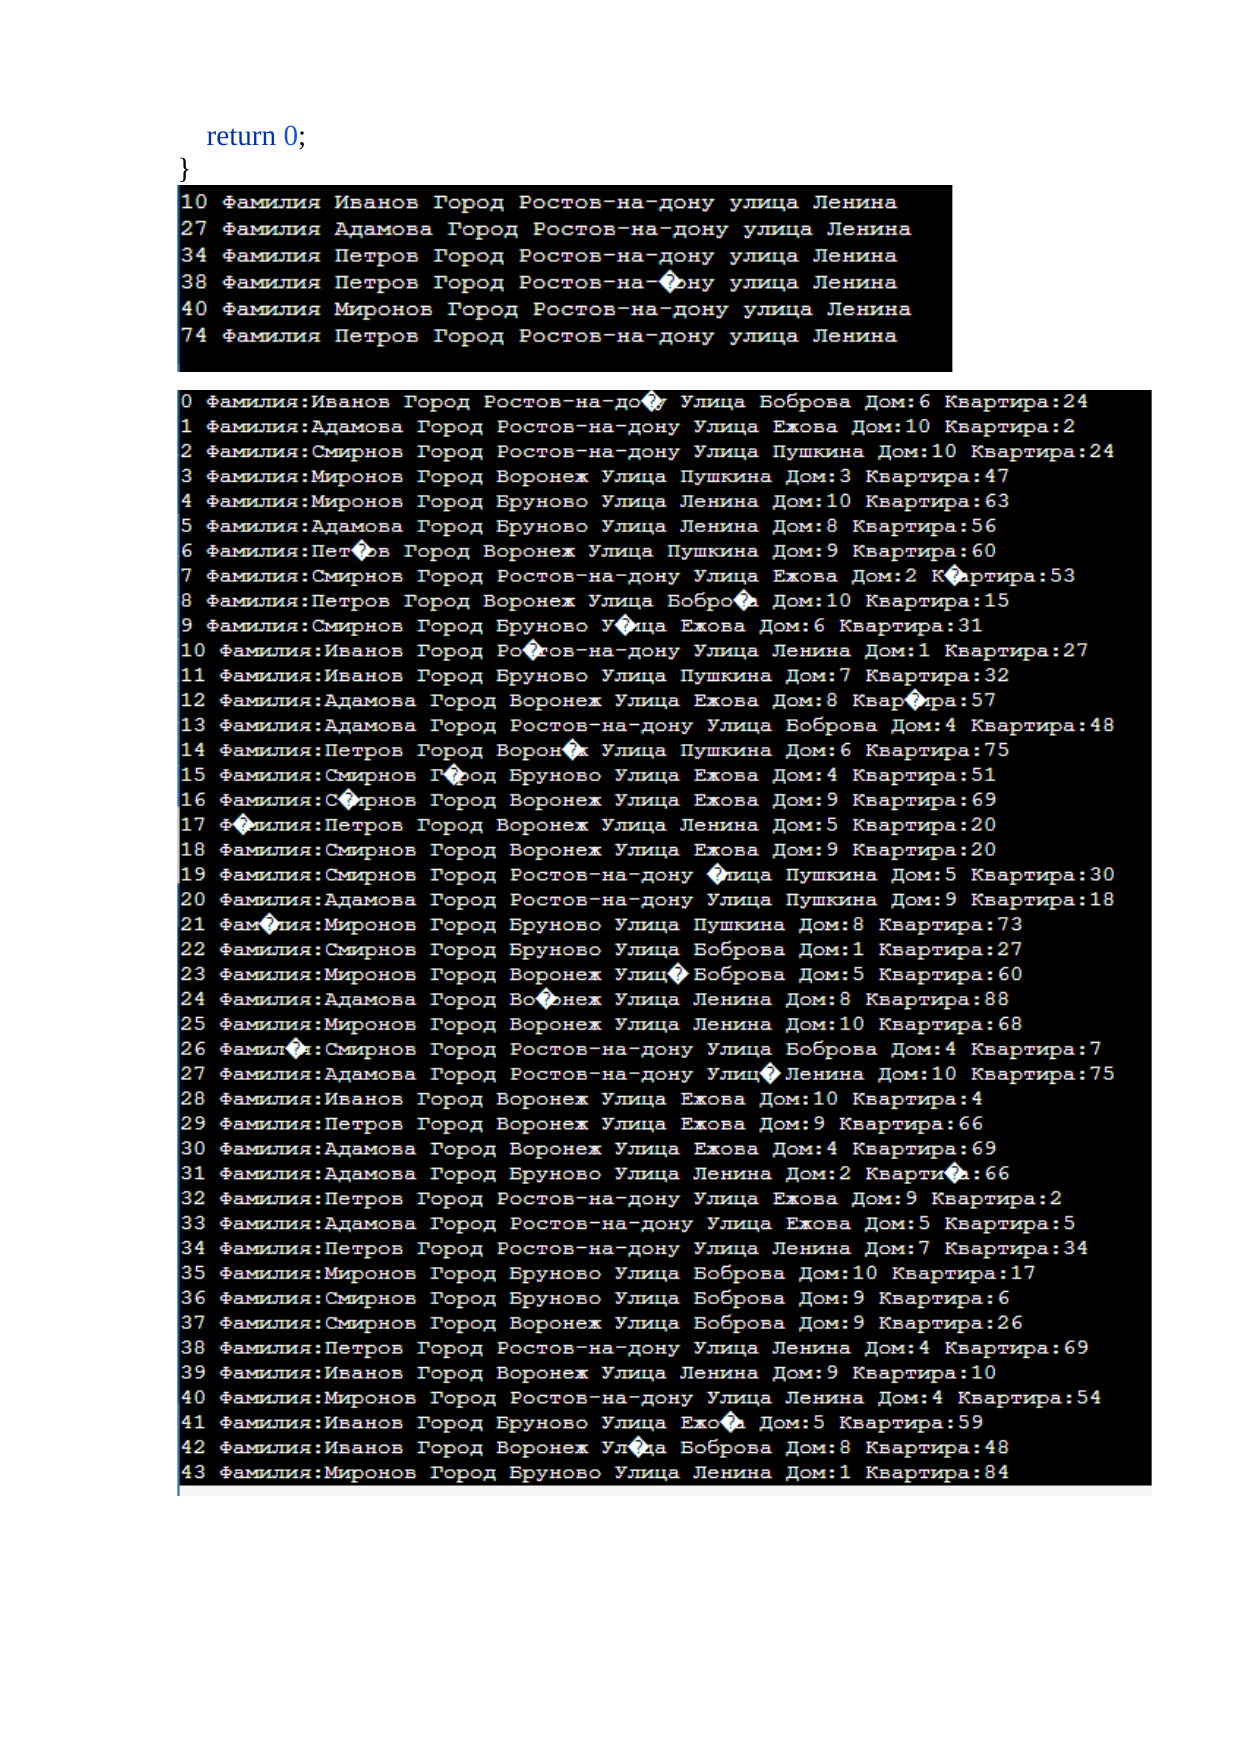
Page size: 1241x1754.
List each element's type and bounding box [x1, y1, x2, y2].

text [177, 118, 1152, 185]
picture [177, 390, 1152, 1496]
picture [177, 185, 953, 372]
